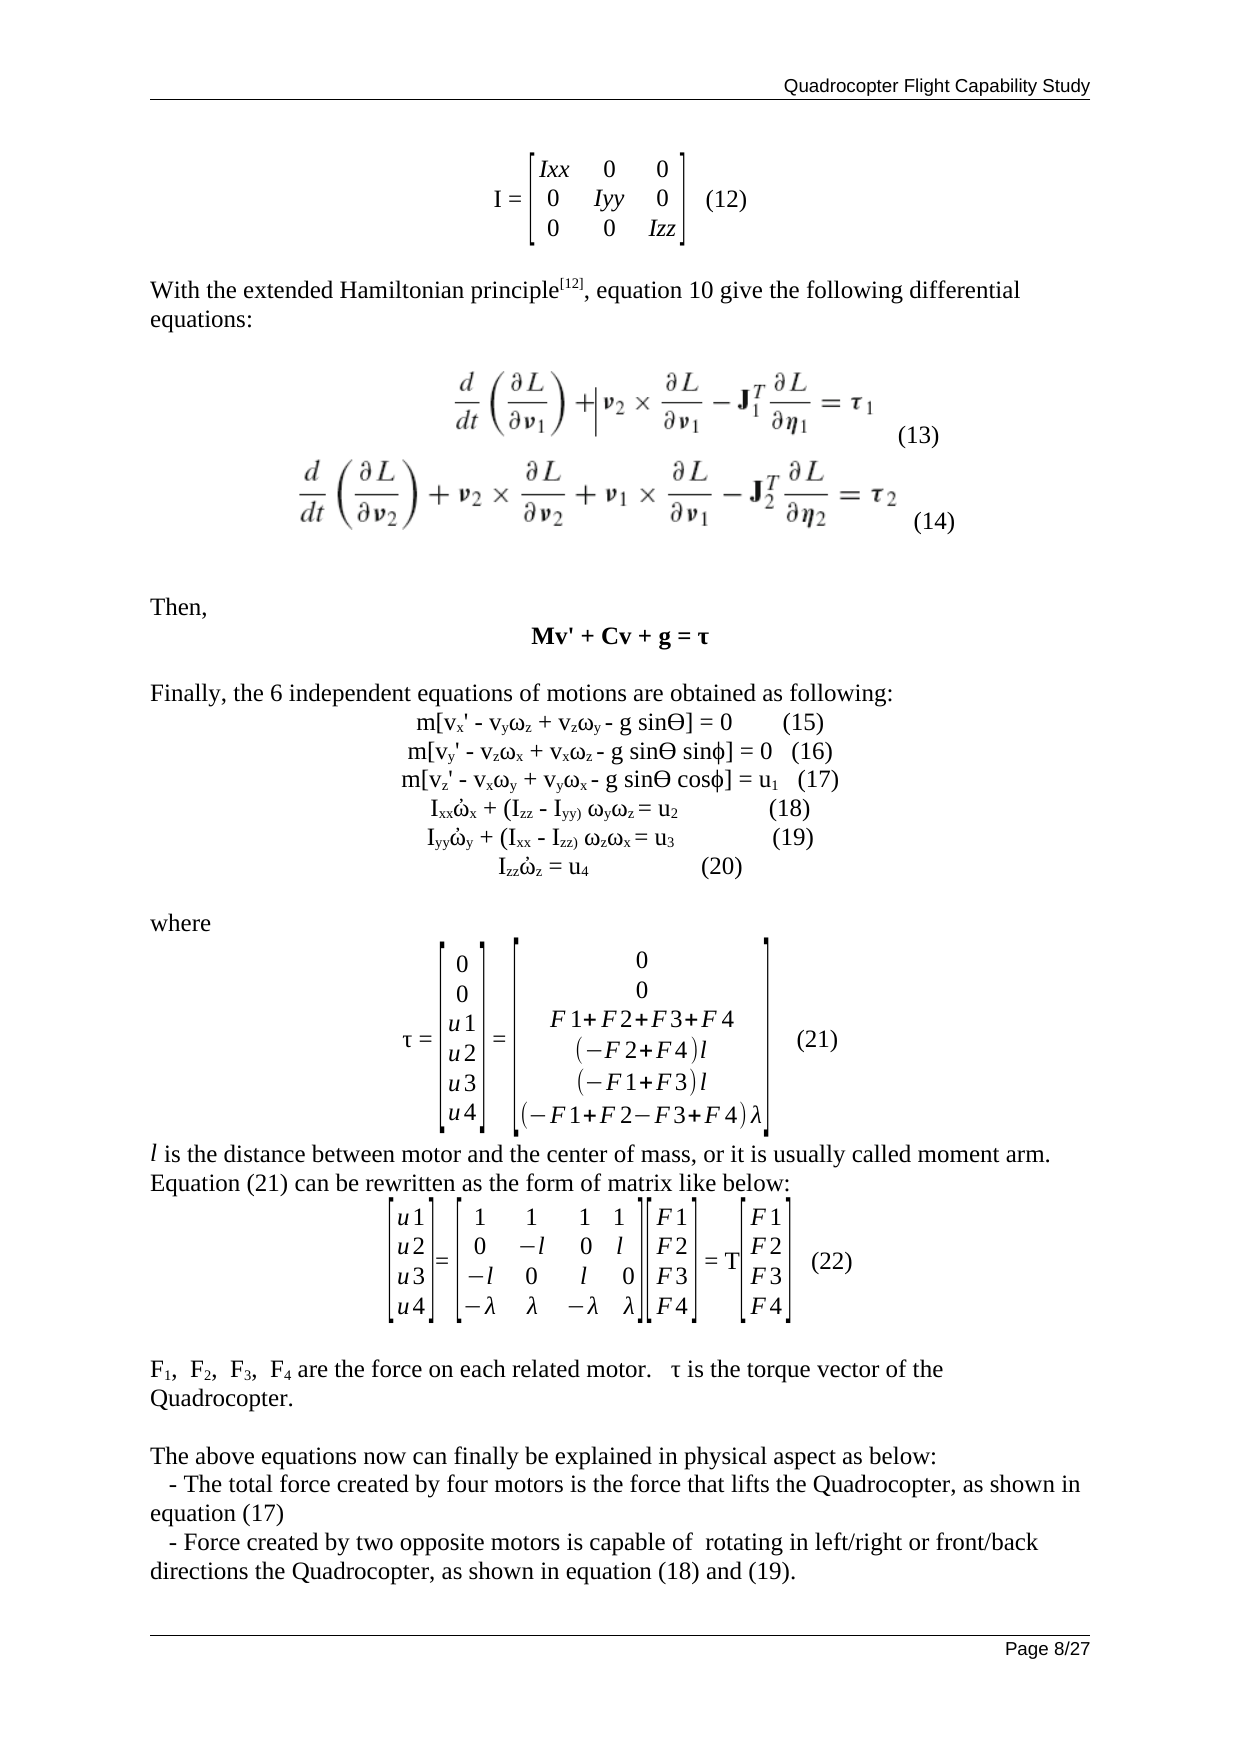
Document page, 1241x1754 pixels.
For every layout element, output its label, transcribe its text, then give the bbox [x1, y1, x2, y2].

text With the extended Hamiltonian principle[12], equation 10 give the following differential equations: [150, 275, 1090, 333]
text m[vy' - vzωx + vxωz - g sinϴ sinϕ] = 0 (16) [150, 736, 1090, 764]
text Then, [150, 592, 1090, 621]
text m[vx' - vyωz + vzωy - g sinϴ] = 0 (15) [150, 707, 1090, 736]
text = = T (22) [150, 1197, 1090, 1326]
text Finally, the 6 independent equations of motions are obtained as following: [150, 678, 1090, 707]
text I = (12) [150, 151, 1090, 246]
text m[vz' - vxωy + vyωx - g sinϴ cosϕ] = u1 (17) [150, 764, 1090, 793]
text - Force created by two opposite motors is capable of rotating in left/right or front/back directions the Quadrocopter, as shown in equation (18) and (19). [150, 1527, 1090, 1584]
text Ixxὠx + (Izz - Iyy) ωyωz = u2 (18) [150, 793, 1090, 822]
text - The total force created by four motors is the force that lifts the Quadrocopter, as shown in equation (17) [150, 1469, 1090, 1527]
text is the distance between motor and the center of mass, or it is usually called moment arm. Equation (21) can be rewritten as the form of matrix like below: [150, 1139, 1090, 1197]
text Iyyὠy + (Ixx - Izz) ωzωx = u3 (19) [150, 822, 1090, 851]
text τ = = (21) [150, 937, 1090, 1139]
text The above equations now can finally be explained in physical aspect as below: [150, 1441, 1090, 1469]
text Mv' + Cv + g = τ [150, 621, 1090, 649]
picture [285, 449, 914, 530]
picture [300, 332, 898, 444]
text where [150, 908, 1090, 937]
text Izzὠz = u4 (20) [150, 851, 1090, 879]
text F1, F2, F3, F4 are the force on each related motor. τ is the torque vector of the Quadrocopter. [150, 1354, 1090, 1412]
